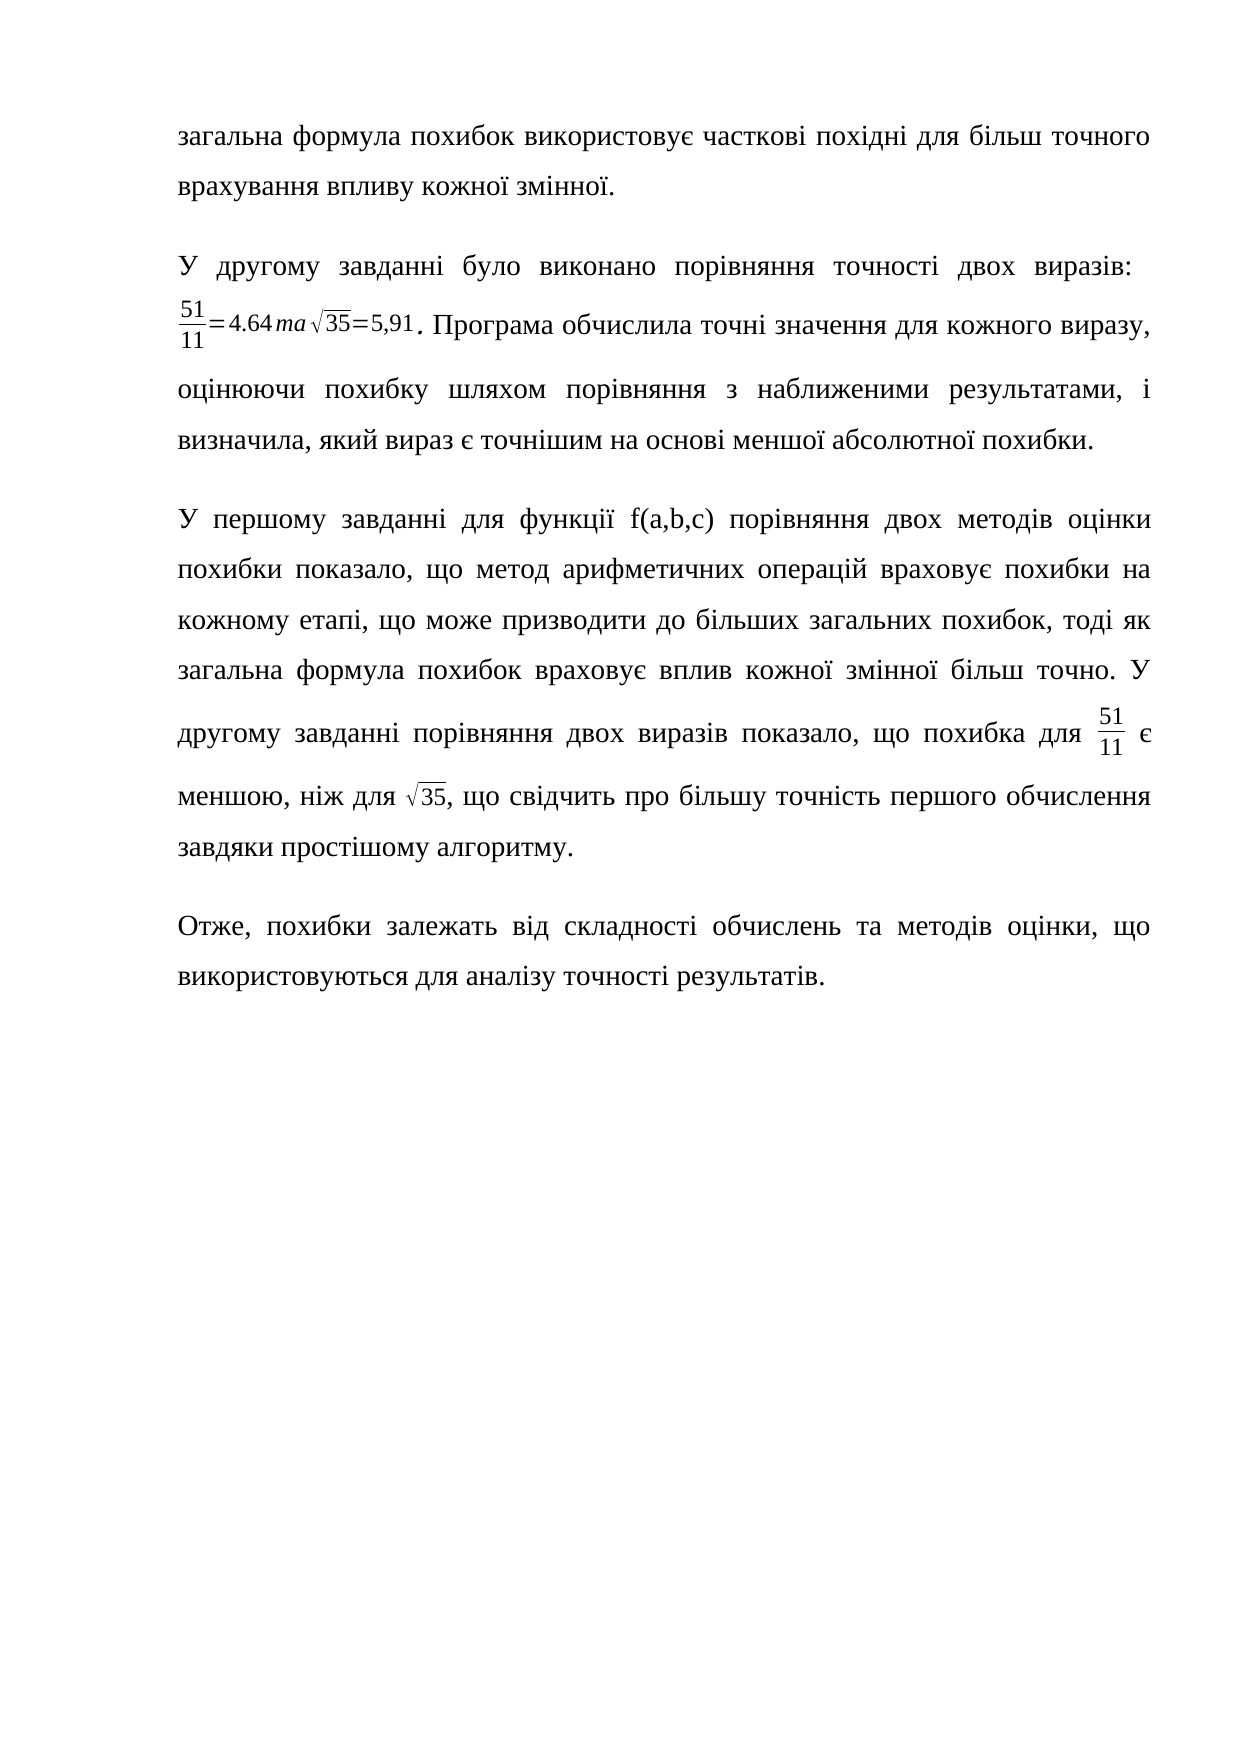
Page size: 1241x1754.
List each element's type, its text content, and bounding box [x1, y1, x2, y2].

text У першому завданні для функції f(a,b,c) порівняння двох методів оцінки похибки показало, що метод арифметичних операцій враховує похибки на кожному етапі, що може призводити до більших загальних похибок, тоді як загальна формула похибок враховує вплив кожної змінної більш точно. У другому завданні порівняння двох виразів показало, що похибка для ​ є меншою, ніж для ​, що свідчить про більшу точність першого обчислення завдяки простішому алгоритму. [177, 501, 1152, 862]
text У другому завданні було виконано порівняння точності двох виразів: . Програма обчислила точні значення для кожного виразу, оцінюючи похибку шляхом порівняння з наближеними результатами, і визначила, який вираз є точнішим на основі меншої абсолютної похибки. [177, 248, 1152, 455]
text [177, 118, 1152, 202]
text Отже, похибки залежать від складності обчислень та методів оцінки, що використовуються для аналізу точності результатів. [177, 908, 1152, 992]
